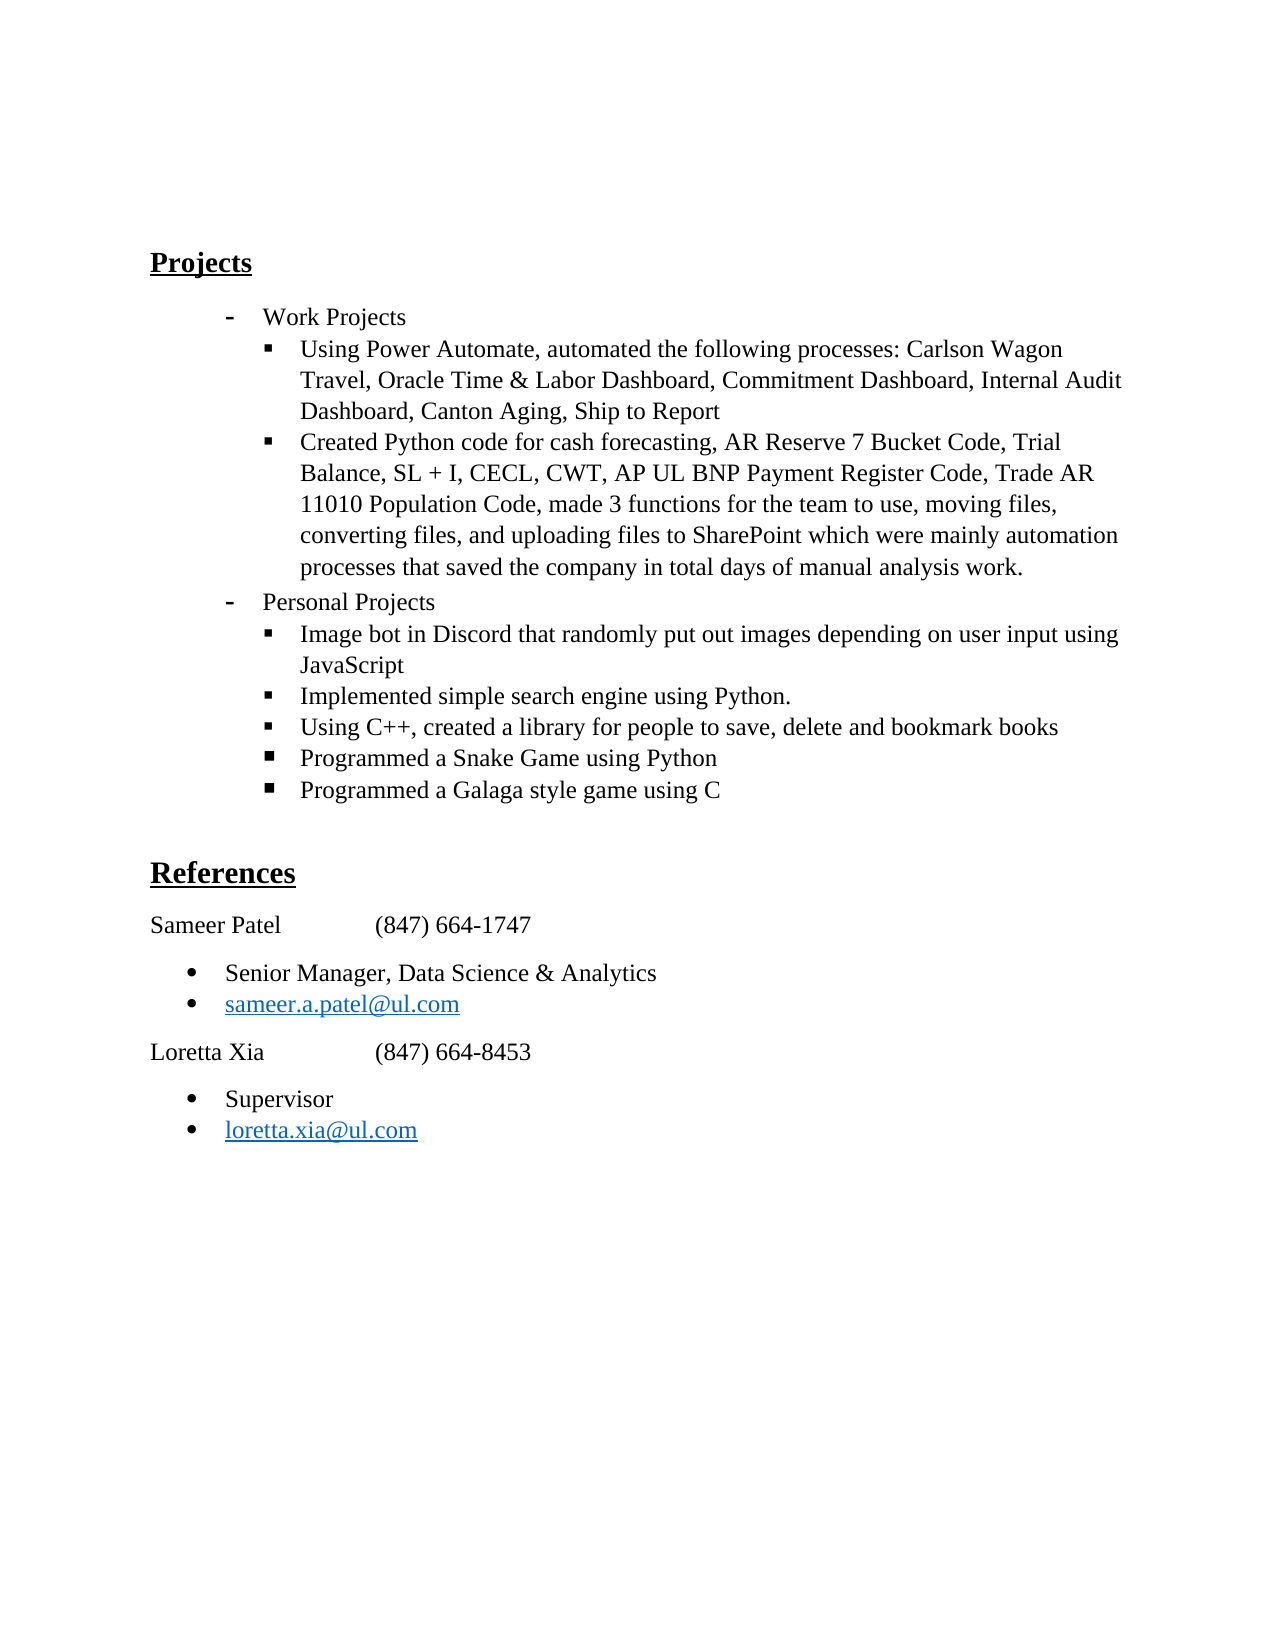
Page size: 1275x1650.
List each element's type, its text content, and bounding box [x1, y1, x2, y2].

text Loretta Xia (847) 664-8453 [150, 1037, 1125, 1065]
list sameer.a.patel@ul.com [187, 989, 1125, 1018]
list Using C++, created a library for people to save, delete and bookmark books [262, 712, 1125, 741]
list loretta.xia@ul.com [187, 1115, 1125, 1144]
list Image bot in Discord that randomly put out images depending on user input using JavaScript [262, 619, 1125, 679]
list Programmed a Galaga style game using C [262, 775, 1125, 805]
list Senior Manager, Data Science & Analytics [187, 958, 1125, 987]
list Work Projects [225, 298, 1125, 332]
text Sameer Patel (847) 664-1747 [150, 910, 1125, 939]
list Supervisor [187, 1084, 1125, 1113]
text References [150, 855, 1125, 891]
text Projects [150, 245, 1125, 279]
list Implemented simple search engine using Python. [262, 681, 1125, 710]
list Programmed a Snake Game using Python [262, 743, 1125, 773]
list Using Power Automate, automated the following processes: Carlson Wagon Travel, Oracle Time & Labor Dashboard, Commitment Dashboard, Internal Audit Dashboard, Canton Aging, Ship to Report [262, 334, 1125, 425]
list Created Python code for cash forecasting, AR Reserve 7 Bucket Code, Trial Balance, SL + I, CECL, CWT, AP UL BNP Payment Register Code, Trade AR 11010 Population Code, made 3 functions for the team to use, moving files, converting files, and uploading files to SharePoint which were mainly automation processes that saved the company in total days of manual analysis work. [262, 427, 1125, 580]
list Personal Projects [225, 583, 1125, 616]
